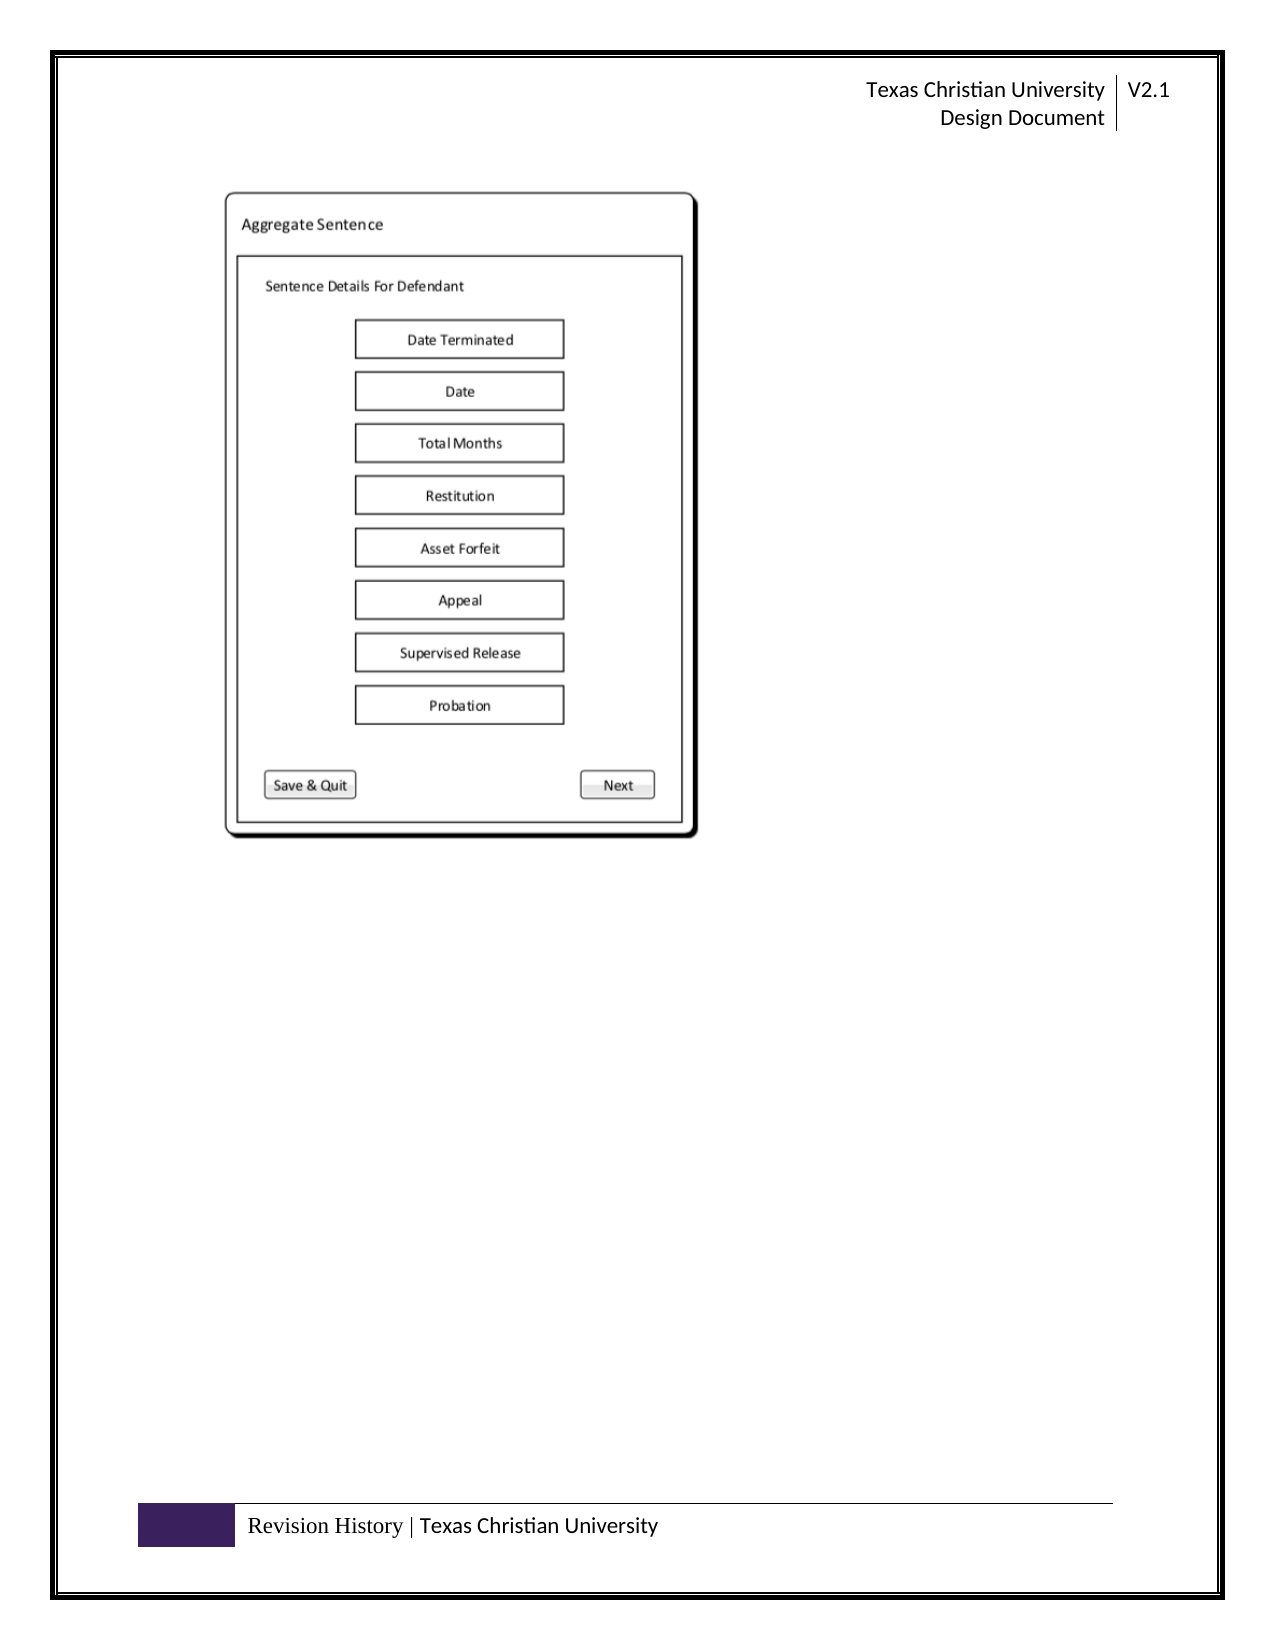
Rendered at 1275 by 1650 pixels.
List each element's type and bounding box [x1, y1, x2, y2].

picture [187, 157, 737, 880]
